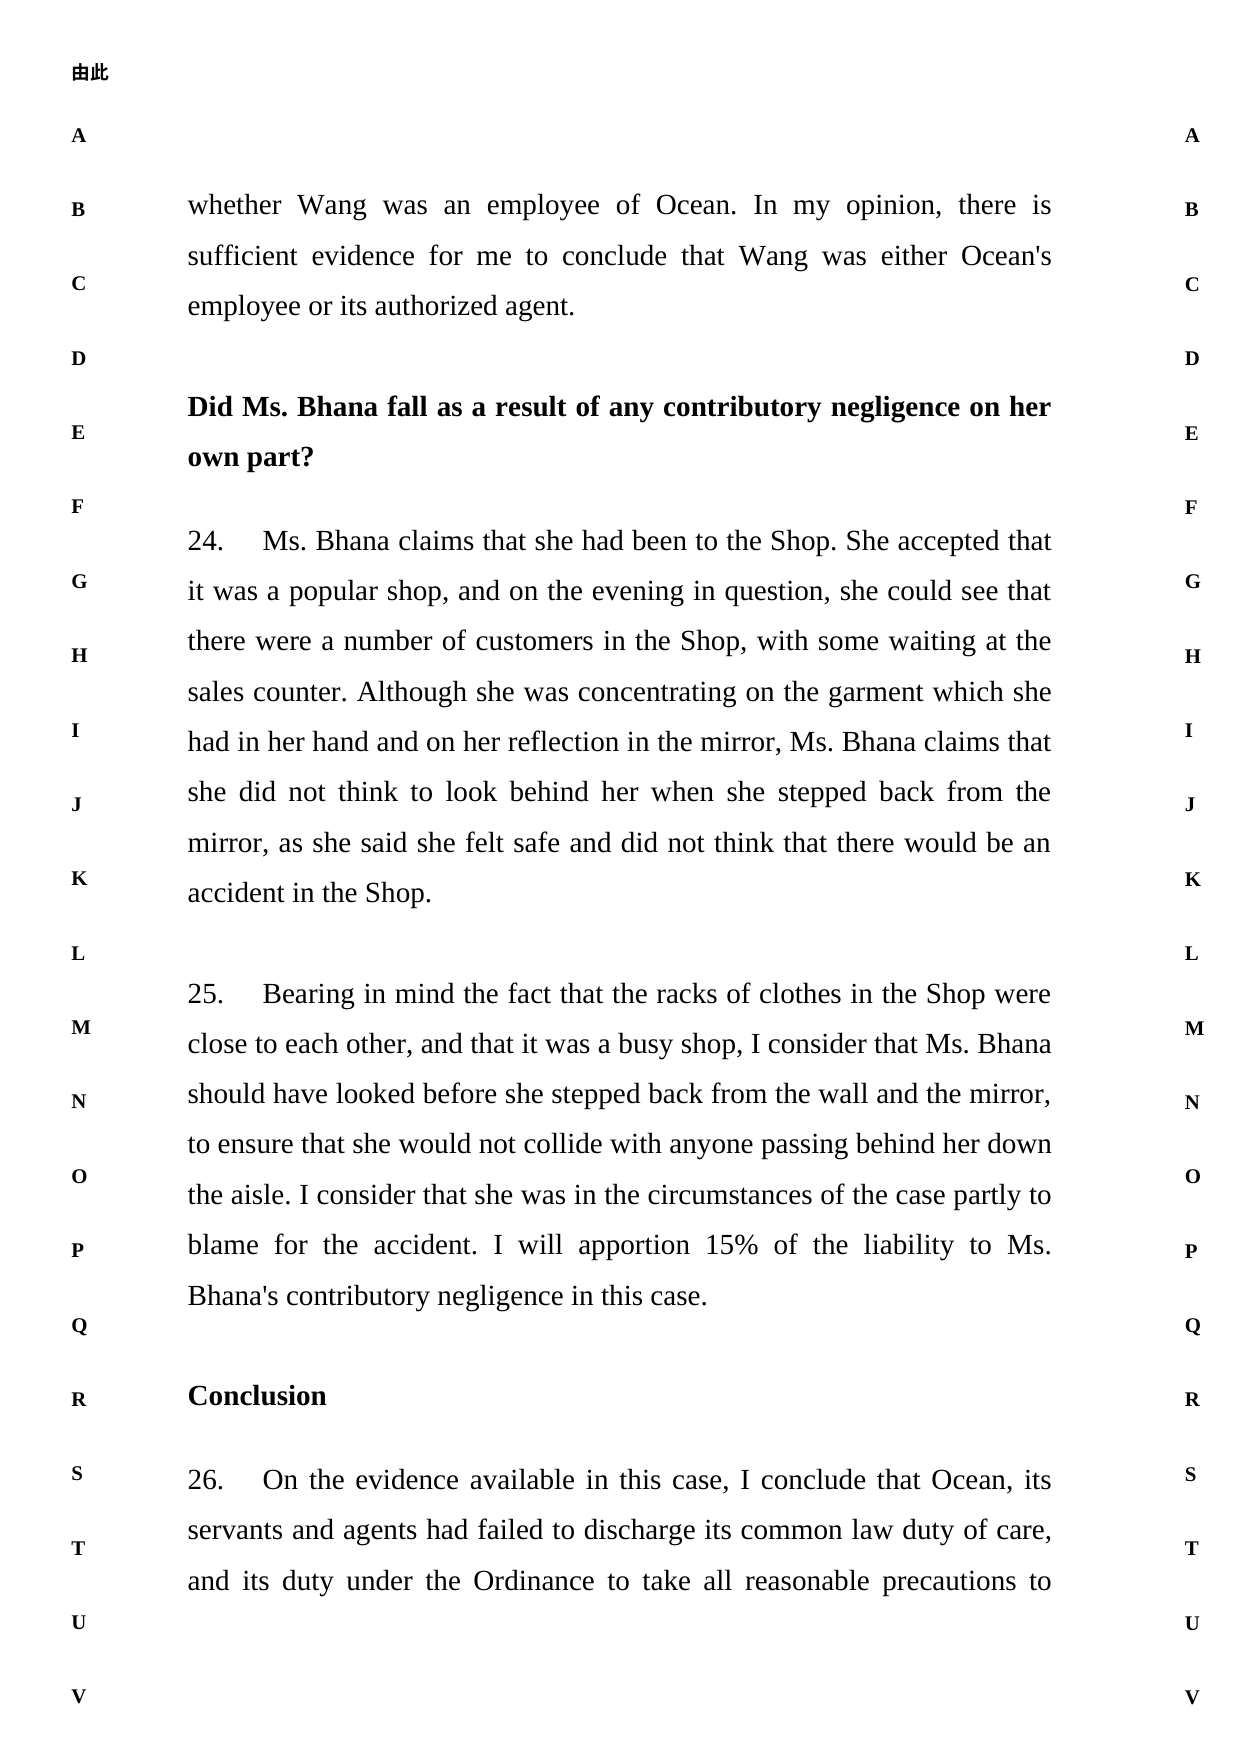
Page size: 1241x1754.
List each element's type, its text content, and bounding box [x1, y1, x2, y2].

text Conclusion [187, 1378, 1053, 1412]
list Ms. Bhana claims that she had been to the Shop. She accepted that it was a popular shop, and on the evening in question, she could see that there were a number of customers in the Shop, with some waiting at the sales counter. Although she was concentrating on the garment which she had in her hand and on her reflection in the mirror, Ms. Bhana claims that she did not think to look behind her when she stepped back from the mirror, as she said she felt safe and did not think that there would be an accident in the Shop. [187, 523, 1053, 909]
text Did Ms. Bhana fall as a result of any contributory negligence on her own part? [187, 389, 1053, 473]
list Bearing in mind the fact that the racks of clothes in the Shop were close to each other, and that it was a busy shop, I consider that Ms. Bhana should have looked before she stepped back from the wall and the mirror, to ensure that she would not collide with anyone passing behind her down the aisle. I consider that she was in the circumstances of the case partly to blame for the accident. I will apportion 15% of the liability to Ms. Bhana's contributory negligence in this case. [187, 976, 1053, 1311]
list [187, 1462, 1053, 1596]
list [187, 187, 1053, 322]
